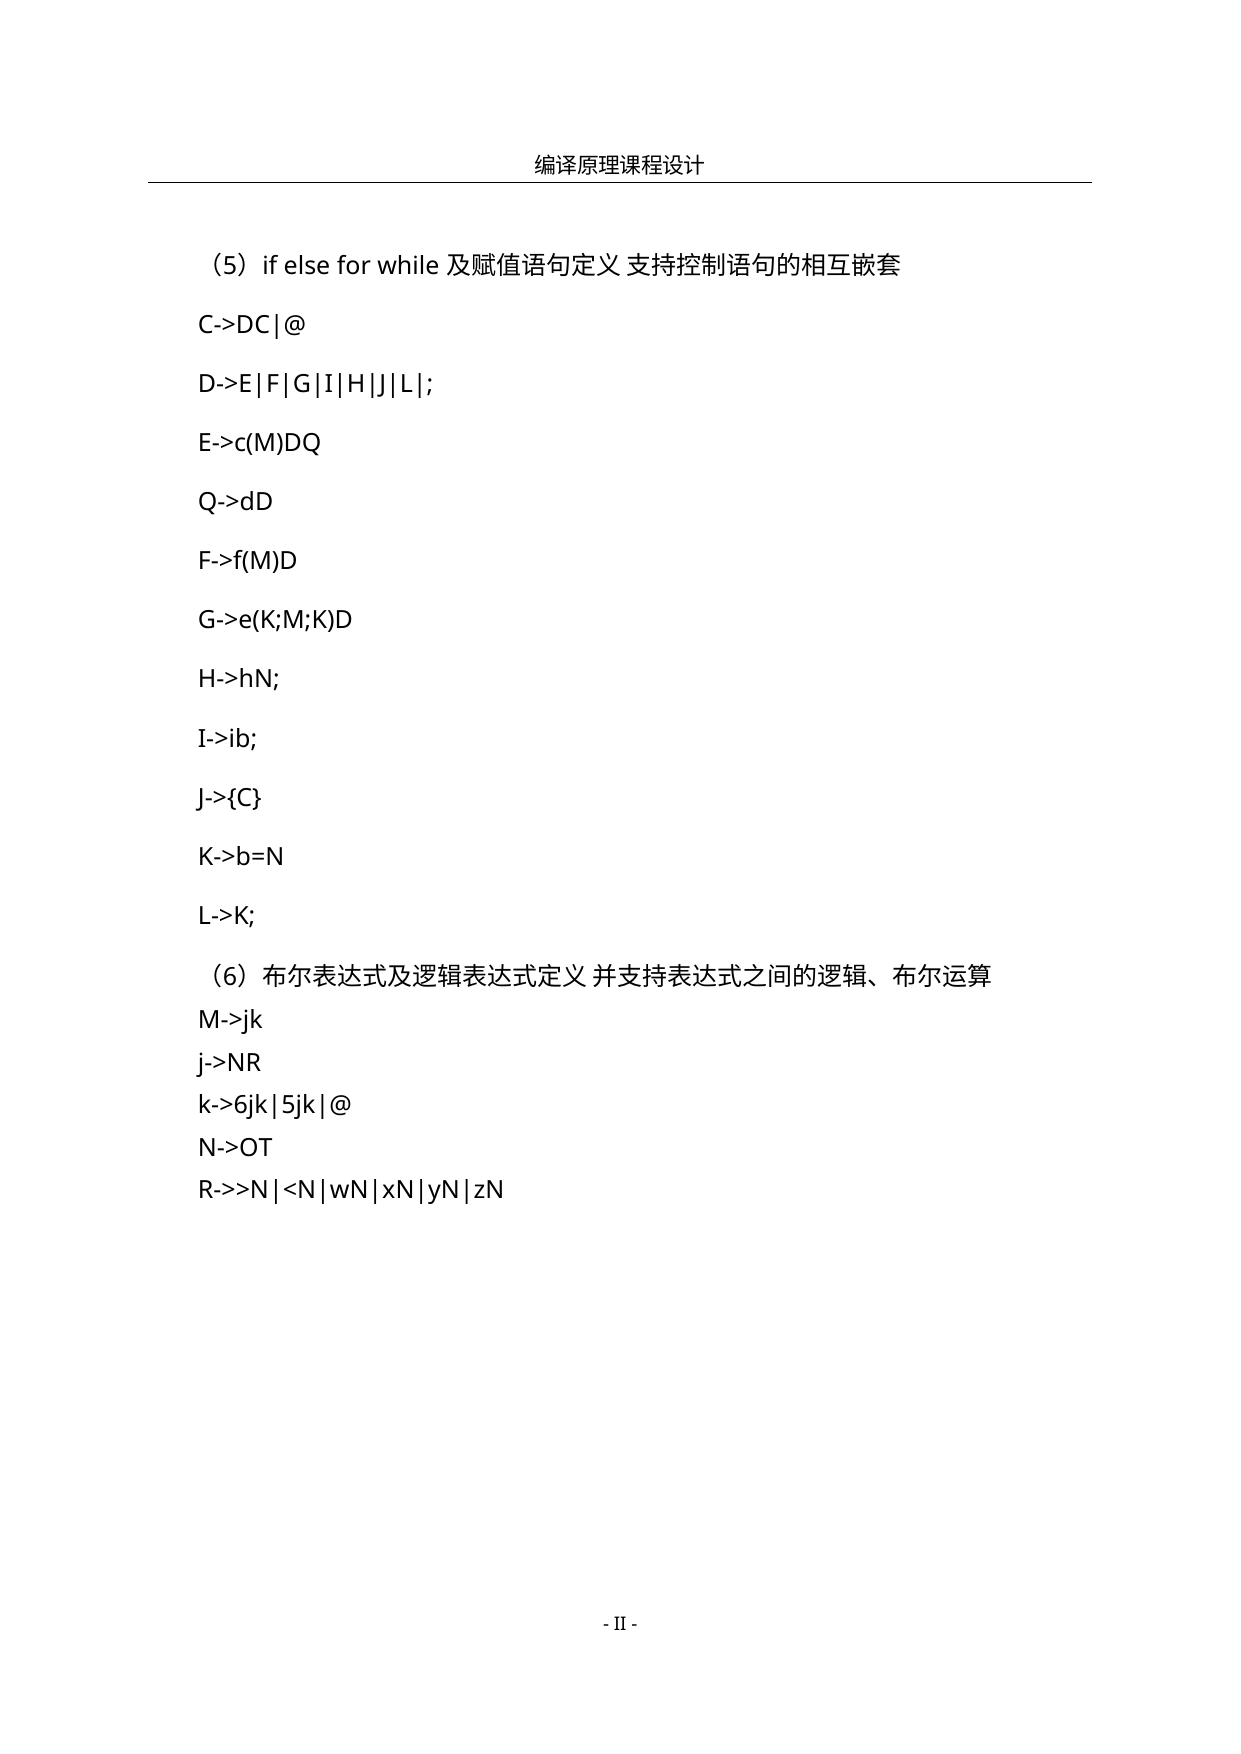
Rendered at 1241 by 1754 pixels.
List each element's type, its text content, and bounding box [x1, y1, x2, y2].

text （5）if else for while 及赋值语句定义 支持控制语句的相互嵌套 [198, 246, 1092, 282]
text I->ib; [198, 720, 1092, 754]
text F->f(M)D [198, 543, 1092, 577]
text C->DC|@ [198, 307, 1092, 341]
text G->e(K;M;K)D [198, 602, 1092, 636]
text E->c(M)DQ [198, 425, 1092, 459]
text H->hN; [198, 661, 1092, 695]
text （6）布尔表达式及逻辑表达式定义 并支持表达式之间的逻辑、布尔运算 [148, 956, 1092, 993]
text M->jk [148, 1002, 1092, 1036]
text N->OT [148, 1129, 1092, 1163]
text R->>N|<N|wN|xN|yN|zN [148, 1172, 1092, 1206]
text D->E|F|G|I|H|J|L|; [198, 366, 1092, 400]
text K->b=N [198, 838, 1092, 872]
text j->NR [148, 1044, 1092, 1078]
text L->K; [198, 897, 1092, 931]
text J->{C} [198, 779, 1092, 813]
text k->6jk|5jk|@ [148, 1087, 1092, 1121]
text Q->dD [198, 484, 1092, 518]
